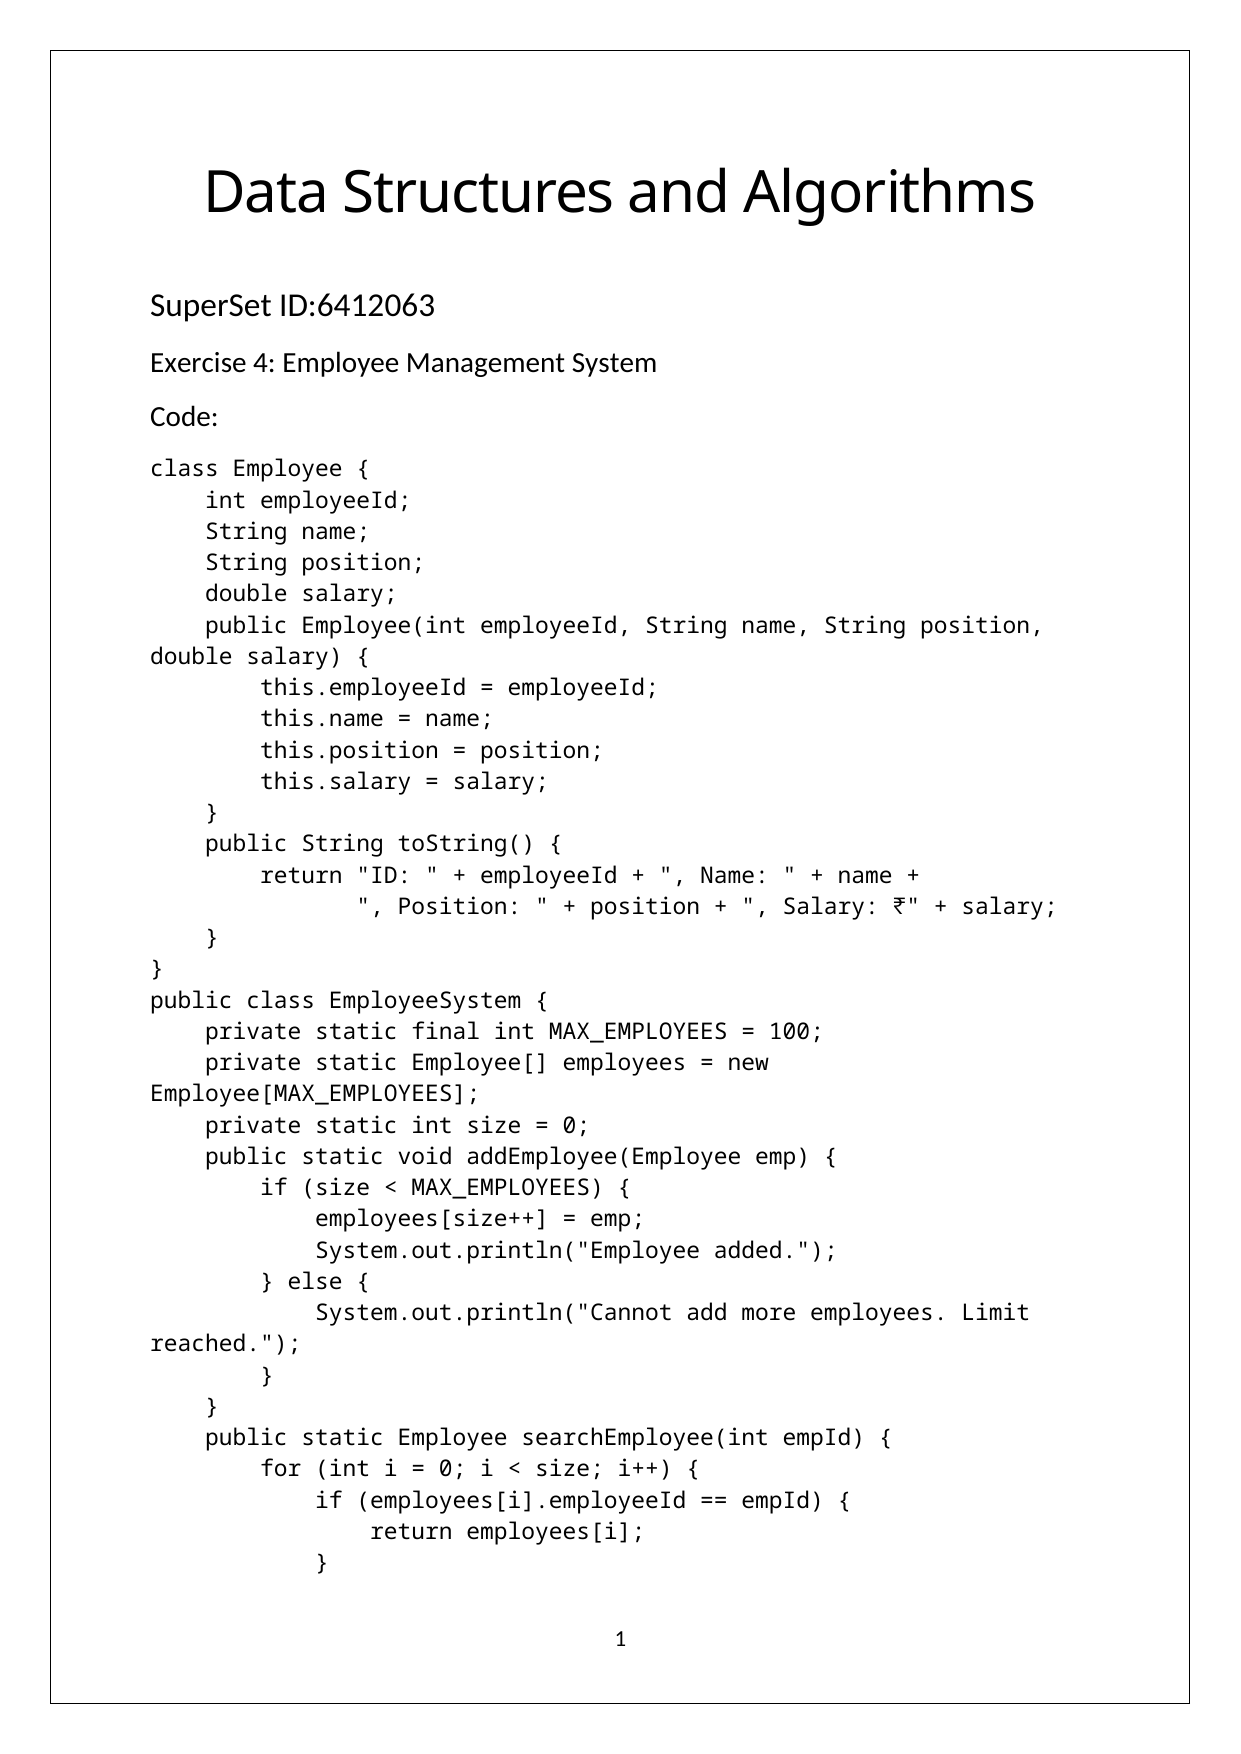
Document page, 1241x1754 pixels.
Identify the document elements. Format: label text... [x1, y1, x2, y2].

text ", Position: " + position + ", Salary: ₹" + salary; [150, 890, 1090, 921]
text public String toString() { [150, 827, 1090, 859]
text if (size < MAX_EMPLOYEES) { [150, 1171, 1090, 1202]
text int employeeId; [150, 484, 1090, 515]
text System.out.println("Employee added."); [150, 1234, 1090, 1265]
text SuperSet ID:6412063 [150, 284, 1090, 324]
text String position; [150, 546, 1090, 577]
text return "ID: " + employeeId + ", Name: " + name + [150, 859, 1090, 890]
text } [150, 921, 1090, 952]
text private static final int MAX_EMPLOYEES = 100; [150, 1015, 1090, 1046]
text private static int size = 0; [150, 1109, 1090, 1140]
text } [150, 1546, 1090, 1577]
text if (employees[i].employeeId == empId) { [150, 1484, 1090, 1515]
text } [150, 952, 1090, 984]
text double salary; [150, 577, 1090, 609]
text public static void addEmployee(Employee emp) { [150, 1140, 1090, 1171]
text public Employee(int employeeId, String name, String position, double salary) { [150, 609, 1090, 671]
text public class EmployeeSystem { [150, 984, 1090, 1015]
text } [150, 1390, 1090, 1421]
text return employees[i]; [150, 1515, 1090, 1546]
text private static Employee[] employees = new Employee[MAX_EMPLOYEES]; [150, 1046, 1090, 1109]
text String name; [150, 515, 1090, 546]
text } [150, 1359, 1090, 1390]
text employees[size++] = emp; [150, 1202, 1090, 1234]
text System.out.println("Cannot add more employees. Limit reached."); [150, 1296, 1090, 1359]
text this.name = name; [150, 702, 1090, 734]
text } [150, 796, 1090, 827]
text } else { [150, 1265, 1090, 1296]
text Exercise 4: Employee Management System [150, 344, 1090, 379]
title Data Structures and Algorithms [150, 150, 1090, 229]
text for (int i = 0; i < size; i++) { [150, 1452, 1090, 1484]
text Code: [150, 398, 1090, 434]
text this.position = position; [150, 734, 1090, 765]
text class Employee { [150, 452, 1090, 484]
text public static Employee searchEmployee(int empId) { [150, 1421, 1090, 1452]
text this.salary = salary; [150, 765, 1090, 796]
text this.employeeId = employeeId; [150, 671, 1090, 702]
